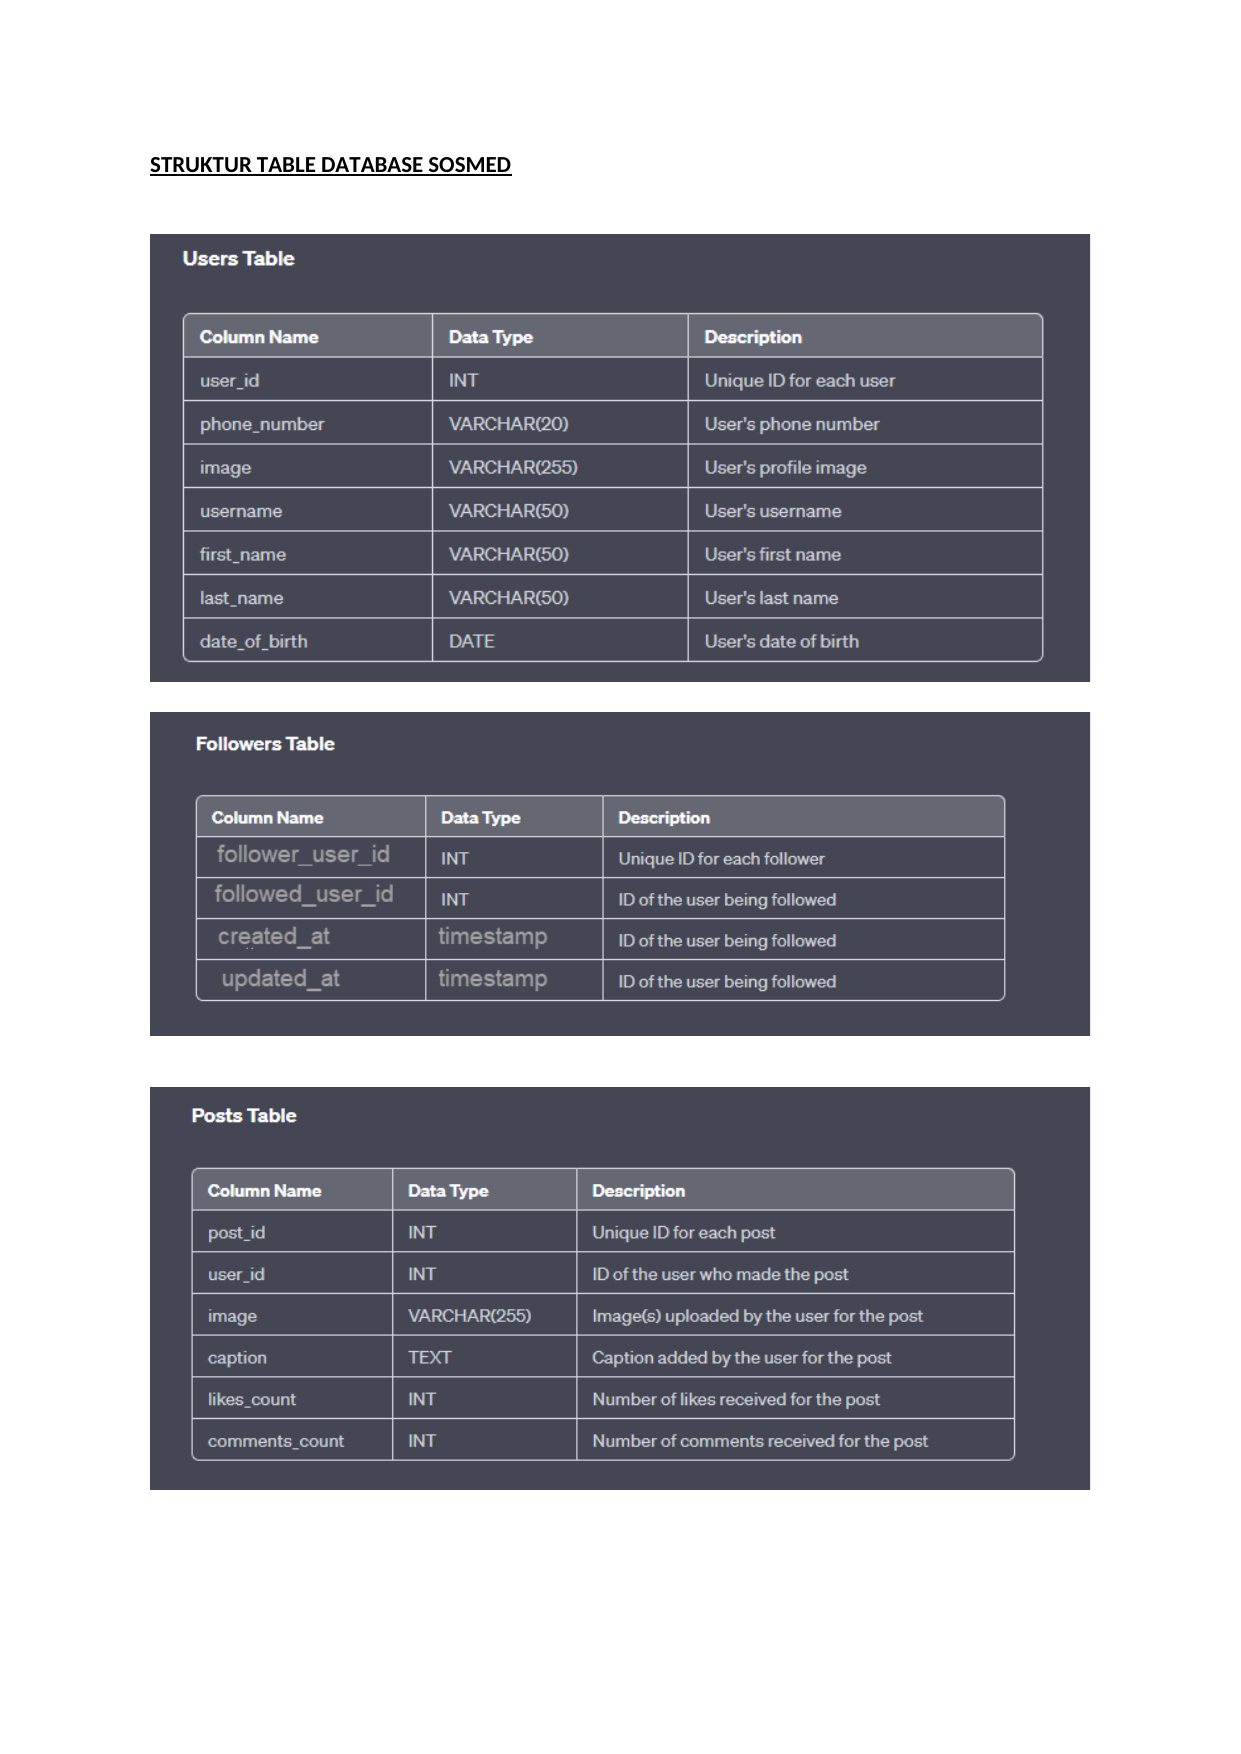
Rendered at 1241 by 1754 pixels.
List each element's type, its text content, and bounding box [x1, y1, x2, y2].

picture [150, 1087, 1091, 1490]
picture [150, 234, 1091, 682]
text STRUKTUR TABLE DATABASE SOSMED [150, 150, 1090, 178]
picture [150, 712, 1091, 1036]
